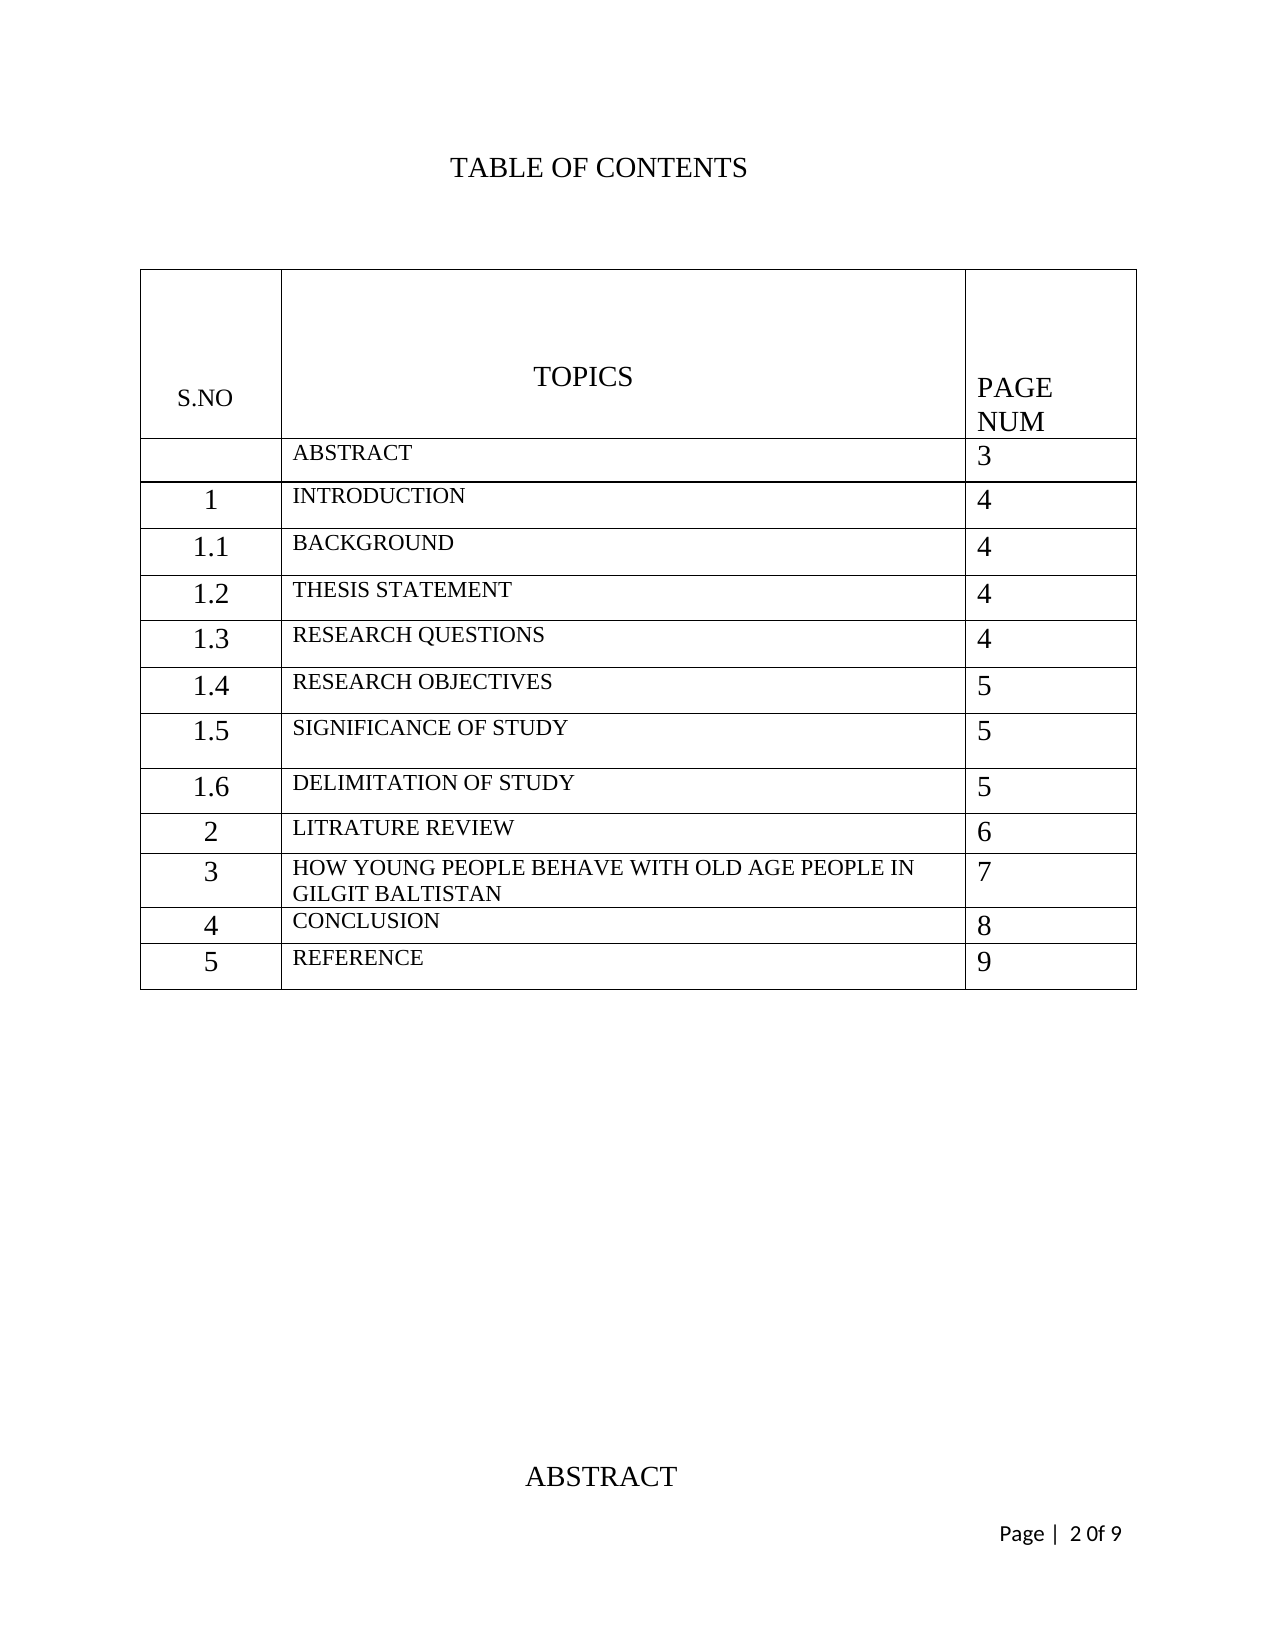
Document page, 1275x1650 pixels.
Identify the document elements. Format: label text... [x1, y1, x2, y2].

table_cell HOW YOUNG PEOPLE BEHAVE WITH OLD AGE PEOPLE IN GILGIT BALTISTAN [282, 854, 965, 907]
table_cell 3 [966, 439, 1136, 481]
table_cell 6 [966, 814, 1136, 853]
table_cell 1 [141, 483, 281, 528]
table_cell 1.3 [141, 621, 281, 667]
table_cell INTRODUCTION [282, 483, 965, 528]
table_cell RESEARCH OBJECTIVES [282, 668, 965, 712]
table_cell 2 [141, 814, 281, 853]
table_cell 7 [966, 854, 1136, 907]
table_cell REFERENCE [282, 944, 965, 989]
table_cell 4 [141, 908, 281, 943]
table_cell CONCLUSION [282, 908, 965, 943]
table_cell RESEARCH QUESTIONS [282, 621, 965, 667]
table_cell 4 [966, 529, 1136, 575]
table_cell 1.6 [141, 769, 281, 813]
text TABLE OF CONTENTS [375, 150, 1125, 183]
table_cell 1.5 [141, 714, 281, 768]
table_cell 4 [966, 483, 1136, 528]
table_cell 5 [966, 769, 1136, 813]
table_cell 1.4 [141, 668, 281, 712]
table_cell 3 [141, 854, 281, 907]
table_cell ABSTRACT [282, 439, 965, 481]
table_cell 1.2 [141, 576, 281, 620]
table_cell 5 [966, 714, 1136, 768]
table_cell 4 [966, 576, 1136, 620]
table_cell SIGNIFICANCE OF STUDY [282, 714, 965, 768]
table_header TOPICS [282, 270, 965, 437]
table_cell 5 [966, 668, 1136, 712]
table_cell [141, 439, 281, 481]
table_header S.NO [141, 270, 281, 437]
table_cell 4 [966, 621, 1136, 667]
table_cell DELIMITATION OF STUDY [282, 769, 965, 813]
table_cell 5 [141, 944, 281, 989]
table_cell 1.1 [141, 529, 281, 575]
table_cell THESIS STATEMENT [282, 576, 965, 620]
table_header PAGE NUM [966, 270, 1136, 437]
table_cell BACKGROUND [282, 529, 965, 575]
text ABSTRACT [450, 1459, 1125, 1493]
table_cell 9 [966, 944, 1136, 989]
table_cell 8 [966, 908, 1136, 943]
table_cell LITRATURE REVIEW [282, 814, 965, 853]
